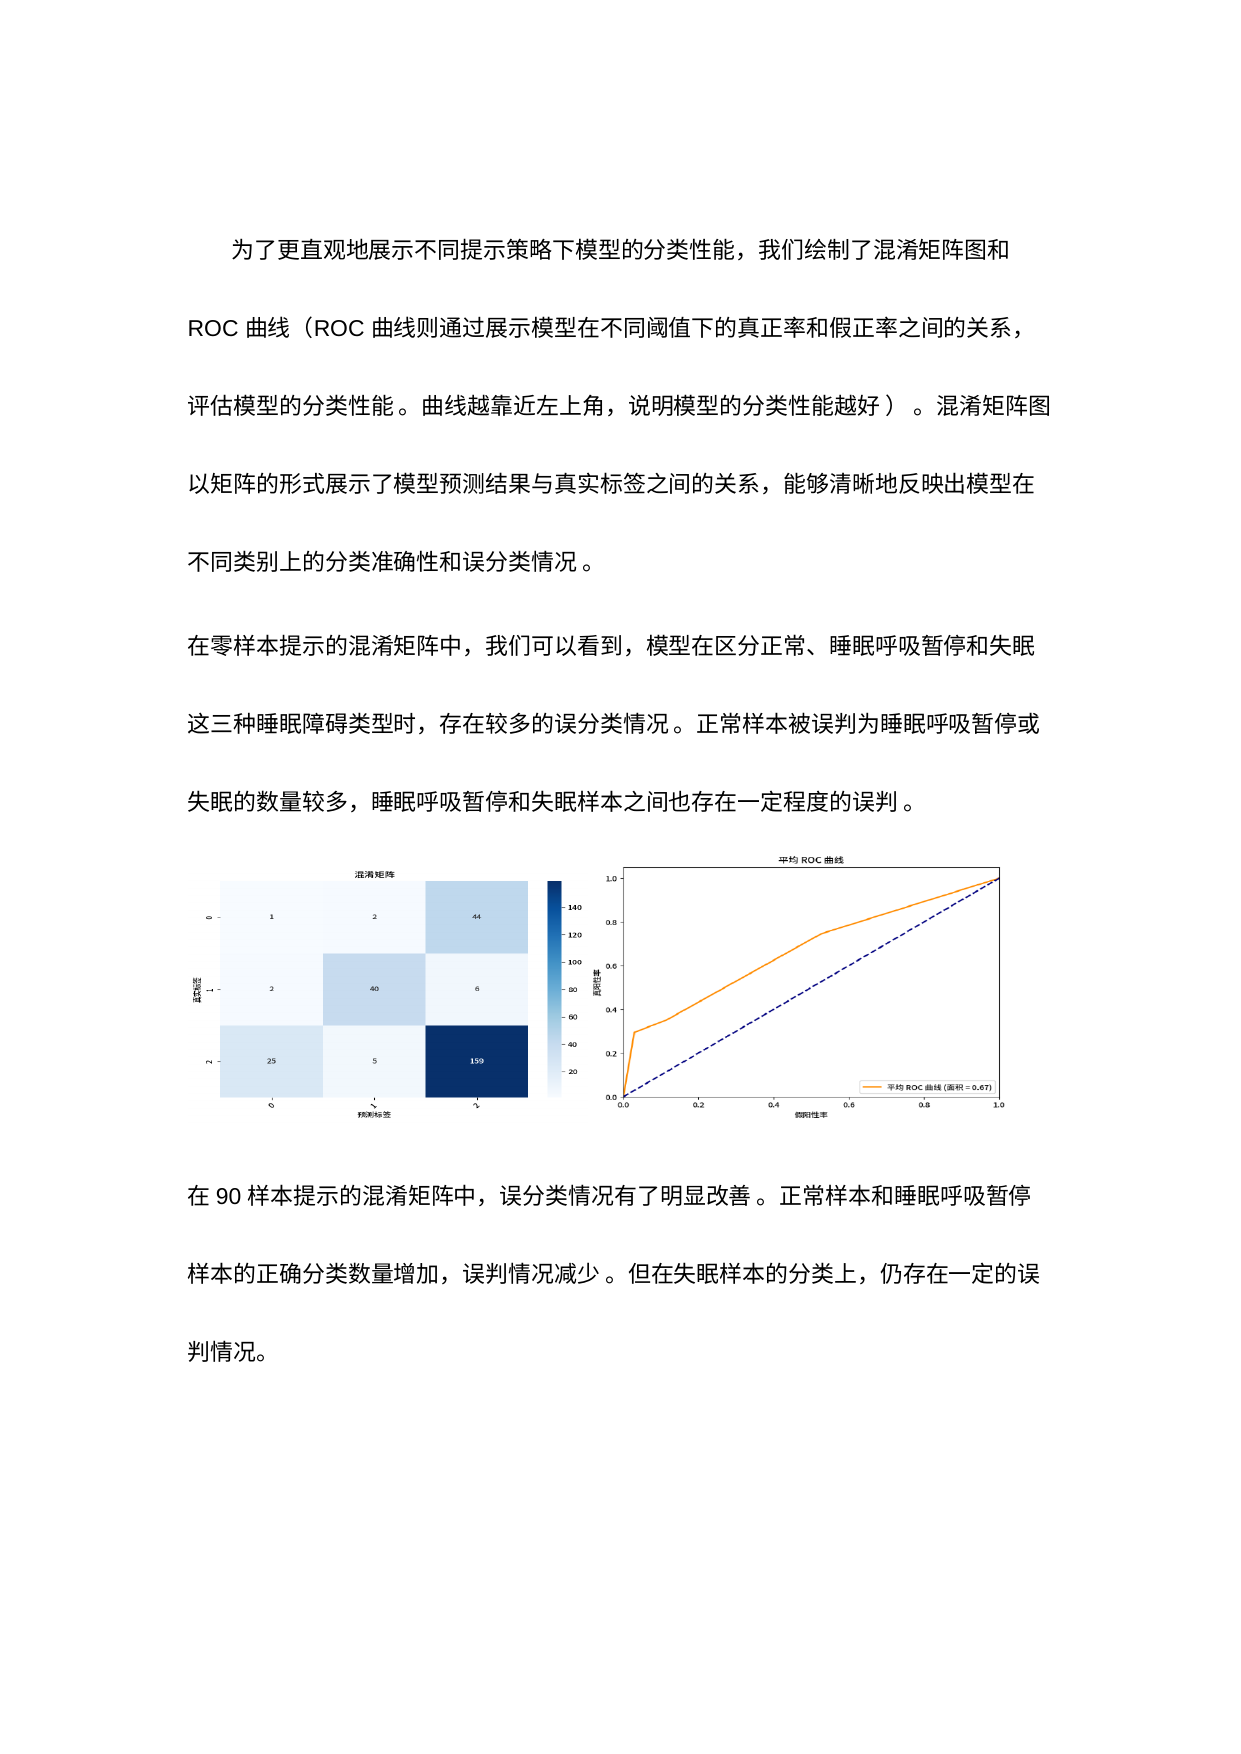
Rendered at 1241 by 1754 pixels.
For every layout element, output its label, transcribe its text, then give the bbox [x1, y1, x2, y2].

text 在 90 样本提示的混淆矩阵中，误分类情况有了明显改善 。正常样本和睡眠呼吸暂停样本的正确分类数量增加，误判情况减少 。但在失眠样本的分类上，仍存在一定的误判情况。 [187, 1162, 1053, 1383]
text 在零样本提示的混淆矩阵中，我们可以看到，模型在区分正常、睡眠呼吸暂停和失眠这三种睡眠障碍类型时，存在较多的误分类情况 。正常样本被误判为睡眠呼吸暂停或失眠的数量较多，睡眠呼吸暂停和失眠样本之间也存在一定程度的误判 。 [187, 612, 1053, 833]
text 为了更直观地展示不同提示策略下模型的分类性能，我们绘制了混淆矩阵图和 ROC 曲线（ROC 曲线则通过展示模型在不同阈值下的真正率和假正率之间的关系，评估模型的分类性能 。曲线越靠近左上角，说明模型的分类性能越好 ） 。混淆矩阵图以矩阵的形式展示了模型预测结果与真实标签之间的关系，能够清晰地反映出模型在不同类别上的分类准确性和误分类情况 。 [187, 216, 1053, 593]
picture [187, 851, 1011, 1123]
